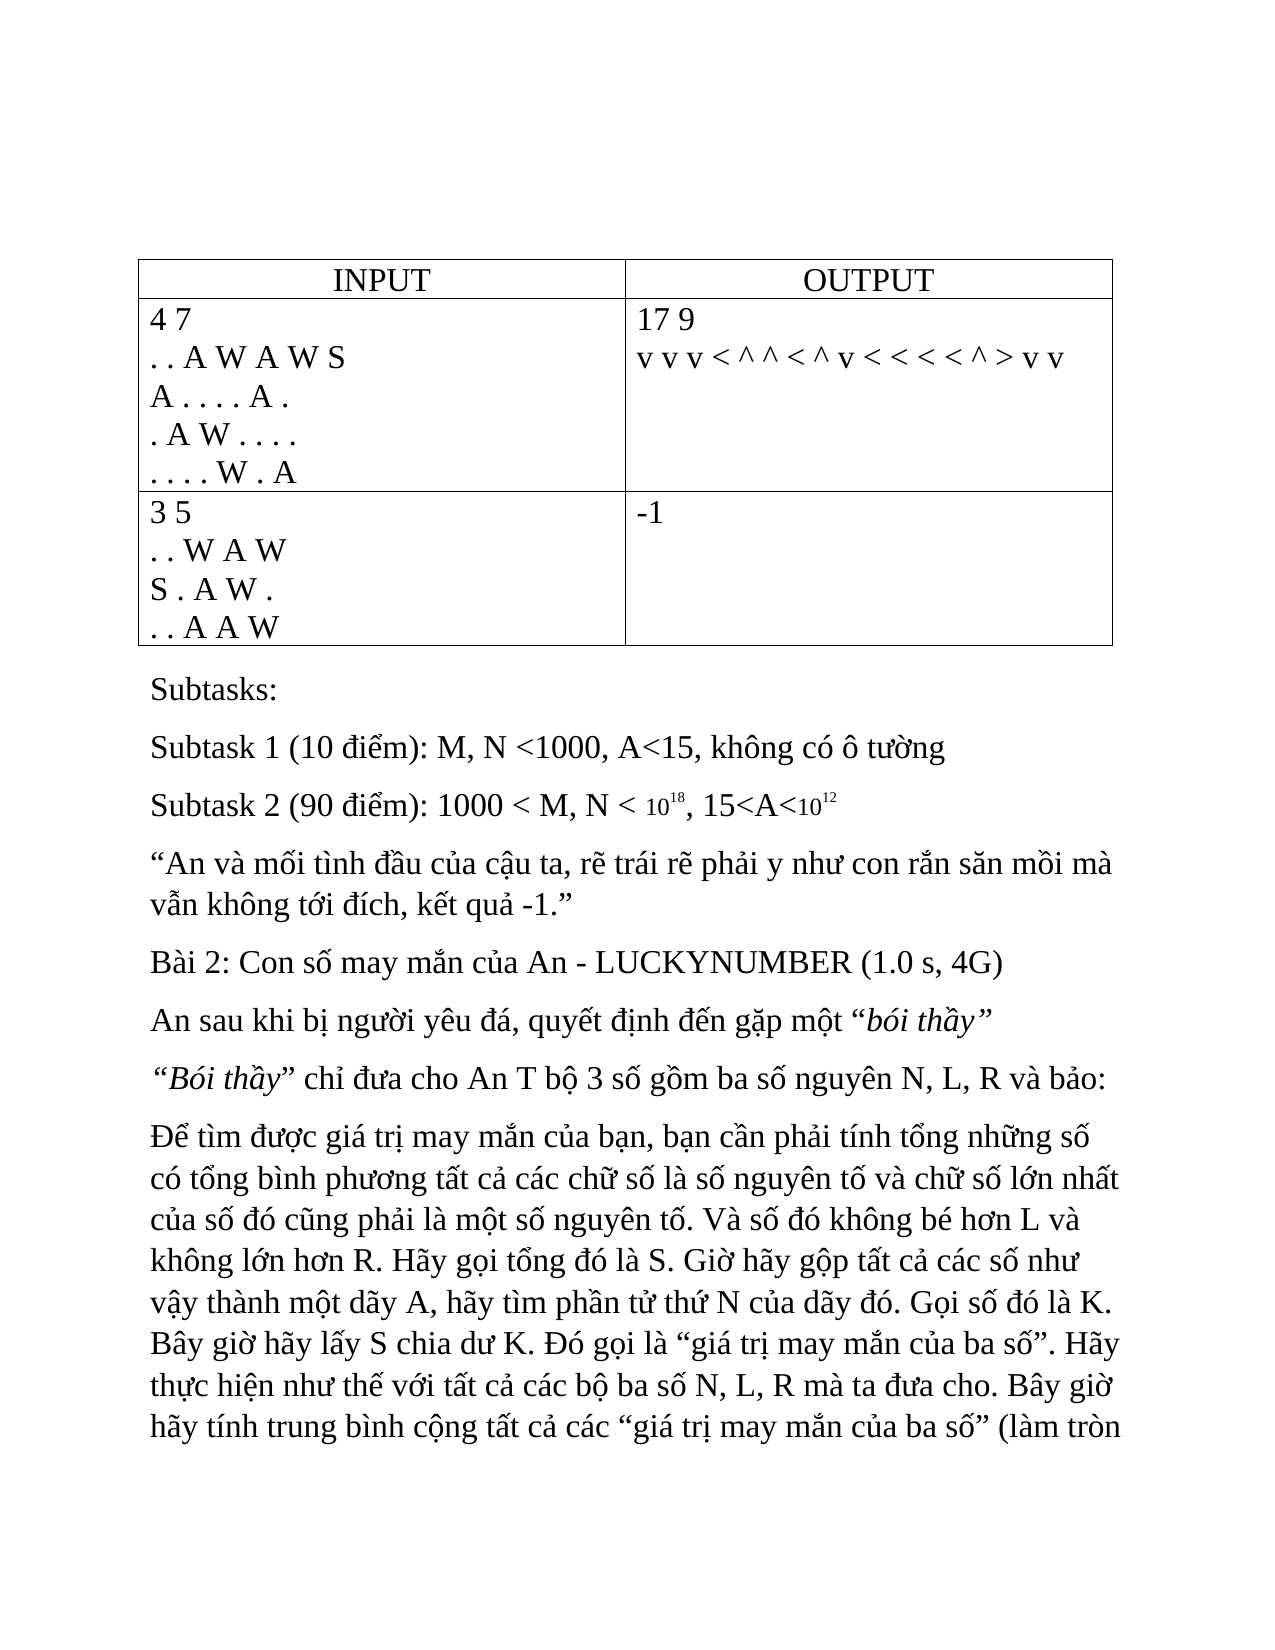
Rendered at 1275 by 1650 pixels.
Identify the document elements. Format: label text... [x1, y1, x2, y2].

table_cell 17 9 v v v < ^ ^ < ^ v < < < < ^ > v v [626, 299, 1112, 491]
table_cell -1 [626, 492, 1112, 645]
table_cell 3 5 . . W A W S . A W . . . A A W [139, 492, 625, 645]
table_header INPUT [139, 260, 625, 298]
text “An và mối tình đầu của cậu ta, rẽ trái rẽ phải y như con rắn săn mồi mà vẫn không tới đích, kết quả -1.” [150, 843, 1125, 923]
text Bài 2: Con số may mắn của An - LUCKYNUMBER (1.0 s, 4G) [150, 943, 1125, 981]
text Subtask 1 (10 điểm): M, N <1000, A<15, không có ô tường [150, 727, 1125, 766]
table_header OUTPUT [626, 260, 1112, 298]
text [150, 1117, 1125, 1444]
text An sau khi bị người yêu đá, quyết định đến gặp một “bói thầy” [150, 1001, 1125, 1039]
table_cell 4 7 . . A W A W S A . . . . A . . A W . . . . . . . . W . A [139, 299, 625, 491]
text “Bói thầy” chỉ đưa cho An T bộ 3 số gồm ba số nguyên N, L, R và bảo: [150, 1059, 1125, 1097]
text Subtasks: [150, 266, 1125, 707]
text Subtask 2 (90 điểm): 1000 < M, N < , 15<A< [150, 785, 1125, 823]
